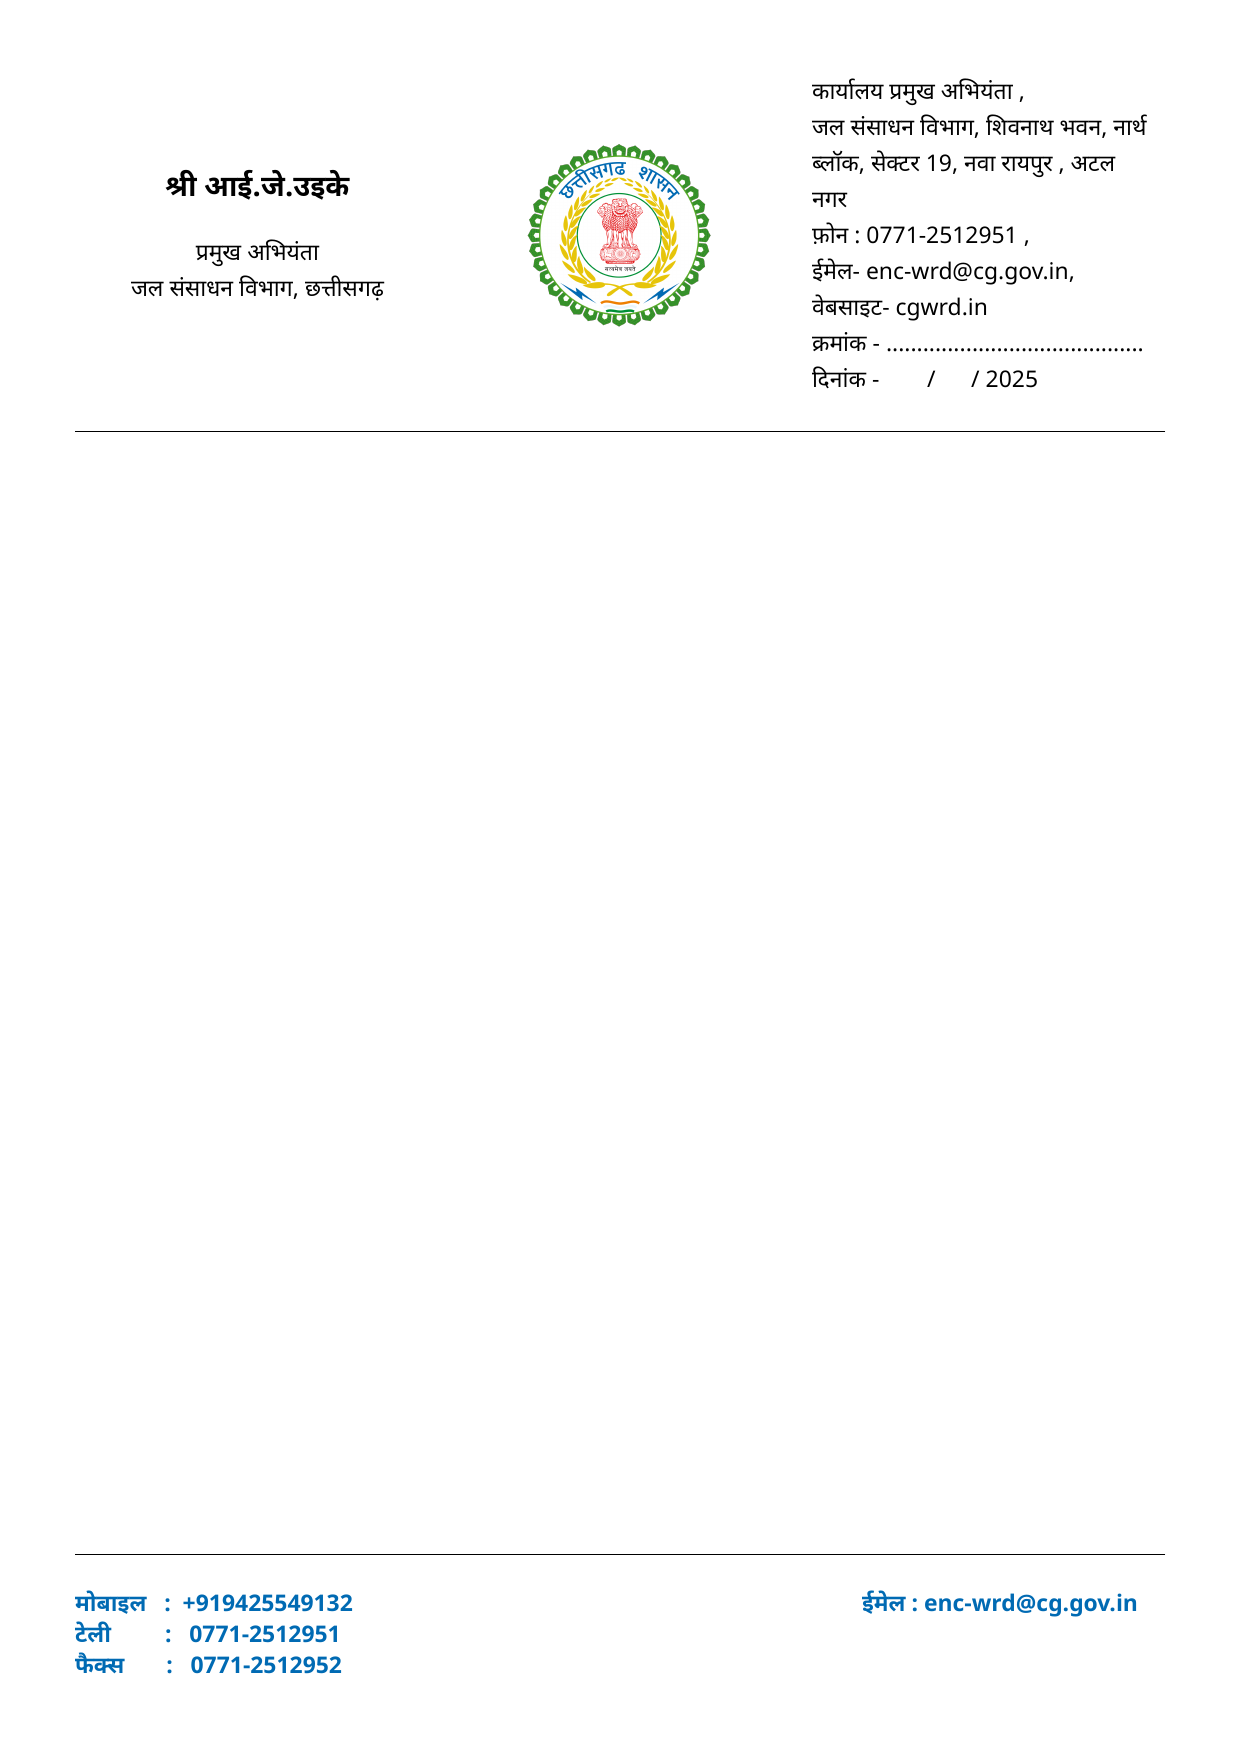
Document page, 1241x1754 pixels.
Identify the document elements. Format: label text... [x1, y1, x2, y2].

picture [523, 140, 717, 333]
table_header श्री आई.जे.उइके प्रमुख अभियंता जल संसाधन विभाग, छत्तीसगढ़ [75, 75, 439, 398]
table_header कार्यालय प्रमुख अभियंता , जल संसाधन विभाग, शिवनाथ भवन, नार्थ ब्लॉक, सेक्टर 19, नवा रायपुर , अटल नगर फ़ोन : 0771-2512951 , ईमेल- enc-wrd@cg.gov.in, वेबसाइट- cgwrd.in क्रमांक - .......................................... दिनांक - / / 2025 [801, 75, 1165, 398]
table_header [439, 75, 801, 398]
